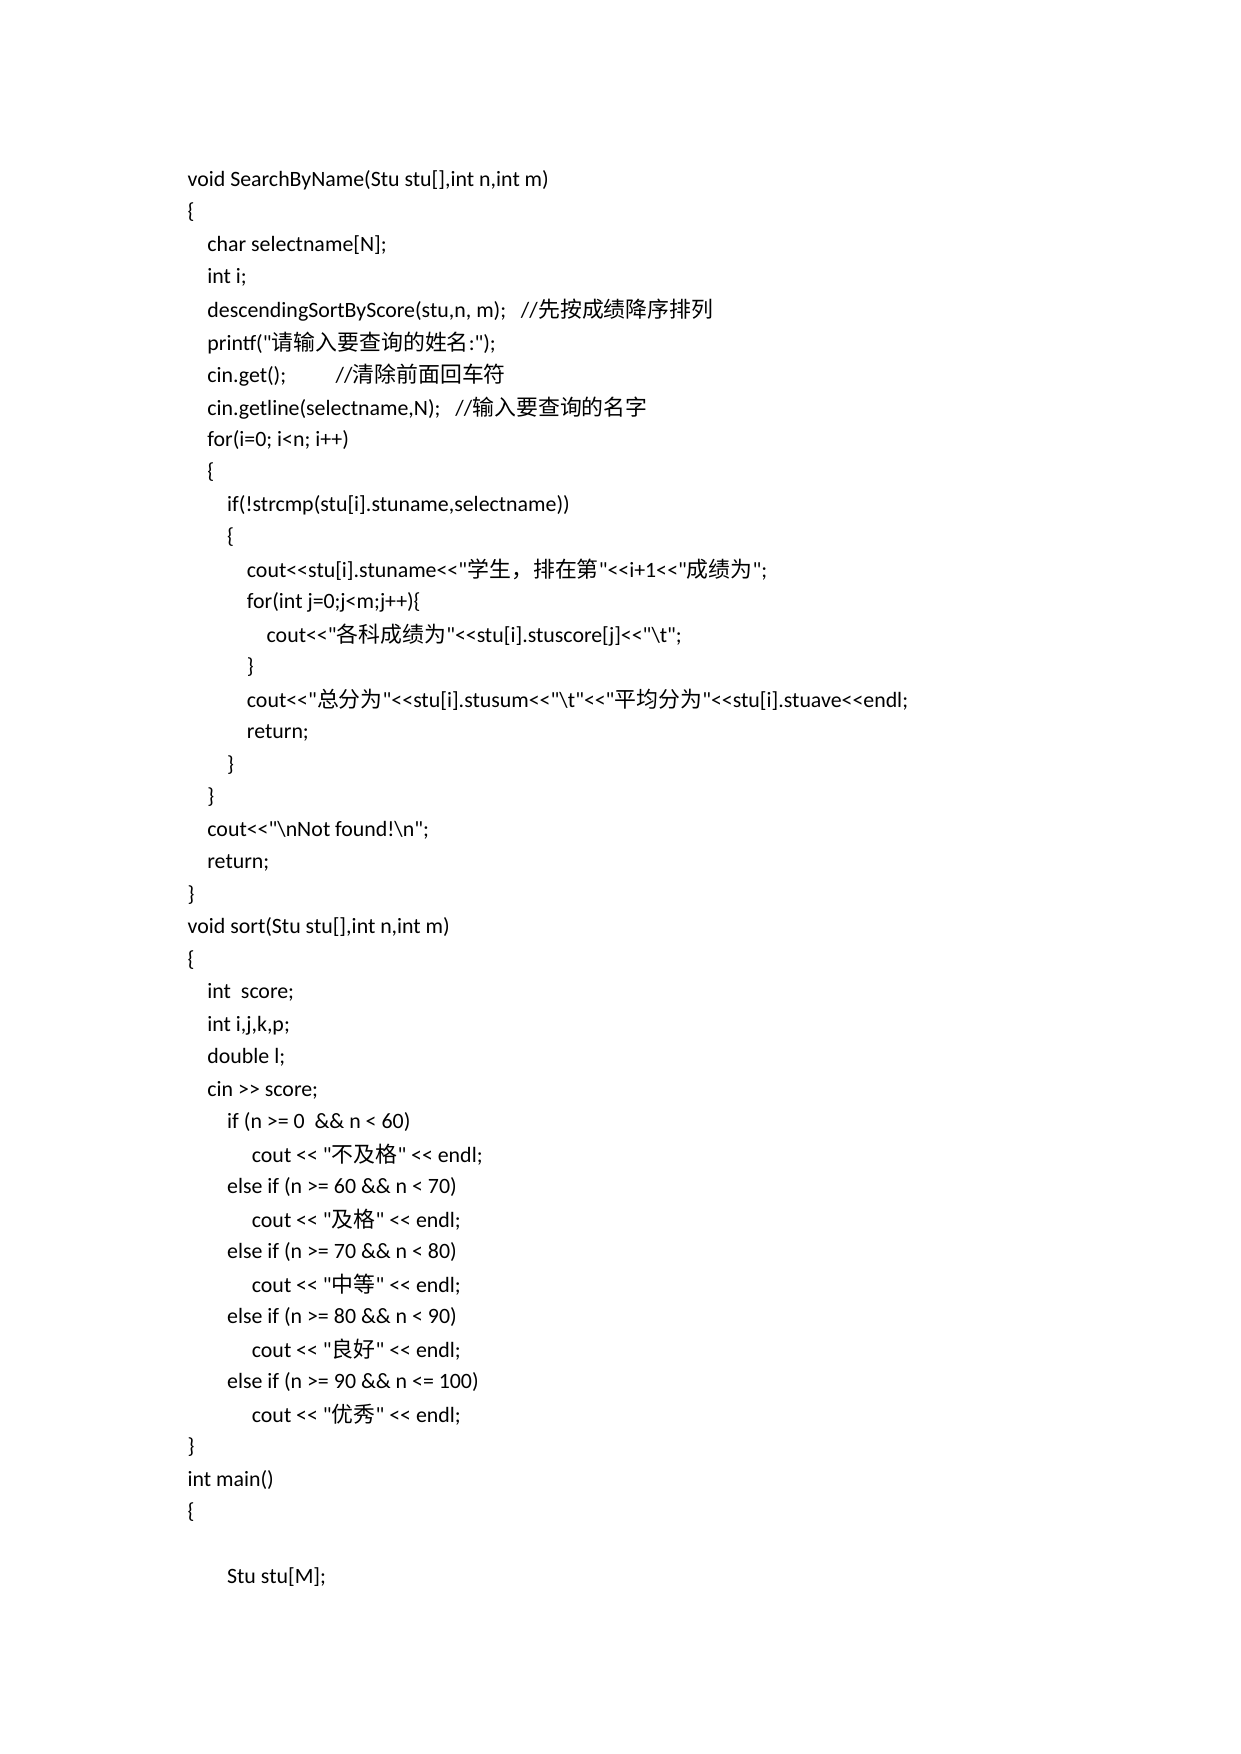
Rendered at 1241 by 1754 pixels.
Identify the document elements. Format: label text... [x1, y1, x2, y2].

text void SearchByName(Stu stu[],int n,int m) [187, 162, 1053, 194]
text for(i=0; i<n; i++) [187, 422, 1053, 454]
text Stu stu[M]; [187, 1559, 1053, 1592]
text cin.getline(selectname,N); //输入要查询的名字 [187, 389, 1053, 422]
text cout<<stu[i].stuname<<"学生，排在第"<<i+1<<"成绩为"; [187, 552, 1053, 584]
text cout << "不及格" << endl; [187, 1137, 1053, 1169]
text if(!strcmp(stu[i].stuname,selectname)) [187, 487, 1053, 519]
text else if (n >= 80 && n < 90) [187, 1299, 1053, 1332]
text cout<<"\nNot found!\n"; [187, 812, 1053, 844]
text { [187, 1494, 1053, 1527]
text else if (n >= 60 && n < 70) [187, 1169, 1053, 1202]
text return; [187, 844, 1053, 877]
text if (n >= 0 && n < 60) [187, 1104, 1053, 1137]
text cout << "及格" << endl; [187, 1202, 1053, 1234]
text cout << "优秀" << endl; [187, 1397, 1053, 1429]
text double l; [187, 1039, 1053, 1072]
text void sort(Stu stu[],int n,int m) [187, 909, 1053, 942]
text } [187, 877, 1053, 909]
text } [187, 747, 1053, 779]
text else if (n >= 70 && n < 80) [187, 1234, 1053, 1267]
text int i,j,k,p; [187, 1007, 1053, 1039]
text cout<<"各科成绩为"<<stu[i].stuscore[j]<<"\t"; [187, 617, 1053, 649]
text printf("请输入要查询的姓名:"); [187, 324, 1053, 357]
text { [187, 519, 1053, 552]
text char selectname[N]; [187, 227, 1053, 259]
text int score; [187, 974, 1053, 1007]
text return; [187, 714, 1053, 747]
text { [187, 454, 1053, 487]
text { [187, 942, 1053, 974]
text cout << "良好" << endl; [187, 1332, 1053, 1364]
text cout<<"总分为"<<stu[i].stusum<<"\t"<<"平均分为"<<stu[i].stuave<<endl; [187, 682, 1053, 714]
text cout << "中等" << endl; [187, 1267, 1053, 1299]
text { [187, 194, 1053, 227]
text else if (n >= 90 && n <= 100) [187, 1364, 1053, 1397]
text for(int j=0;j<m;j++){ [187, 584, 1053, 617]
text cin.get(); //清除前面回车符 [187, 357, 1053, 389]
text int main() [187, 1462, 1053, 1494]
text descendingSortByScore(stu,n, m); //先按成绩降序排列 [187, 292, 1053, 324]
text } [187, 649, 1053, 682]
text } [187, 1429, 1053, 1462]
text cin >> score; [187, 1072, 1053, 1104]
text } [187, 779, 1053, 812]
text int i; [187, 259, 1053, 292]
